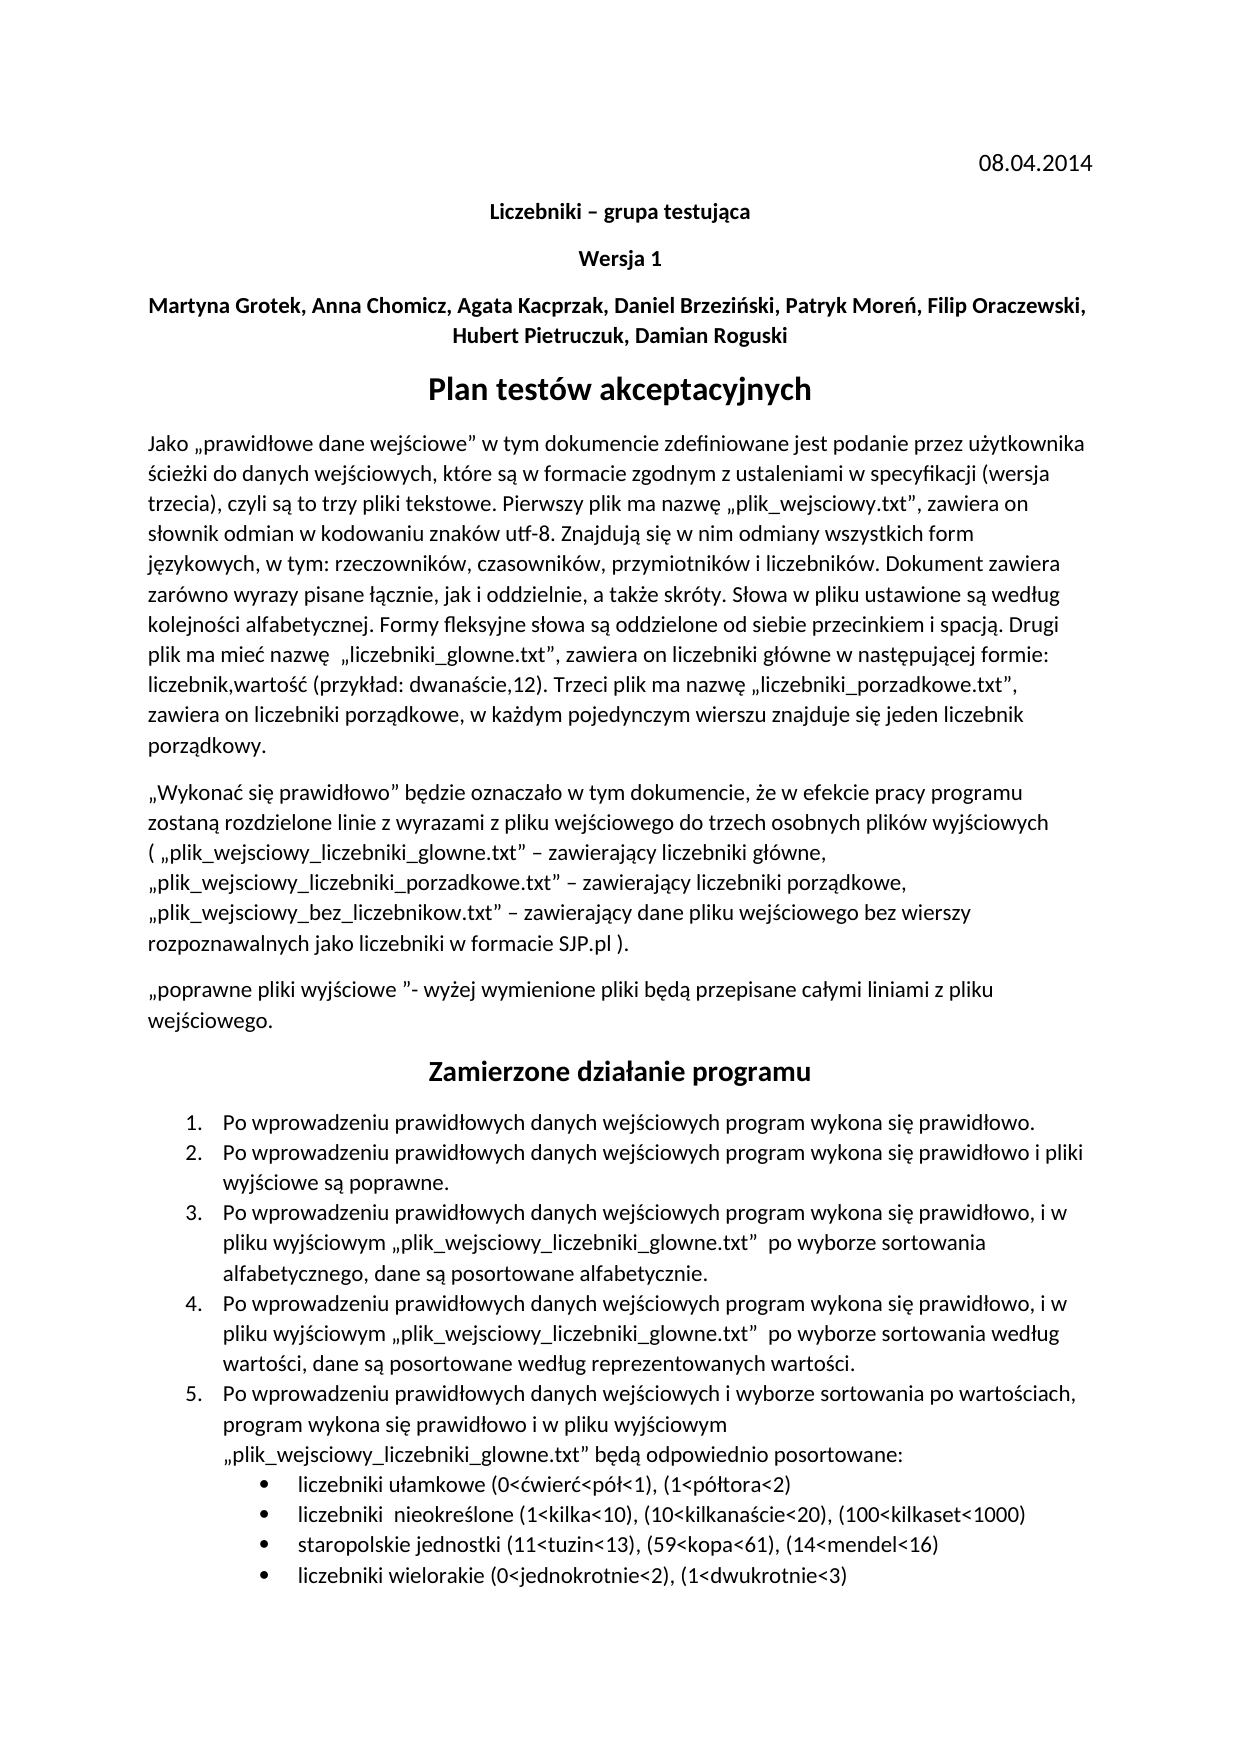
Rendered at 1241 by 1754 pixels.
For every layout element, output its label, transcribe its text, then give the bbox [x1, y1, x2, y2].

text Liczebniki – grupa testująca [148, 197, 1093, 225]
text Plan testów akceptacyjnych [148, 368, 1093, 409]
list Po wprowadzeniu prawidłowych danych wejściowych i wyborze sortowania po wartościach, program wykona się prawidłowo i w pliku wyjściowym „plik_wejsciowy_liczebniki_glowne.txt” będą odpowiednio posortowane: [185, 1379, 1093, 1468]
text „Wykonać się prawidłowo” będzie oznaczało w tym dokumencie, że w efekcie pracy programu zostaną rozdzielone linie z wyrazami z pliku wejściowego do trzech osobnych plików wyjściowych ( „plik_wejsciowy_liczebniki_glowne.txt” – zawierający liczebniki główne, „plik_wejsciowy_liczebniki_porzadkowe.txt” – zawierający liczebniki porządkowe, „plik_wejsciowy_bez_liczebnikow.txt” – zawierający dane pliku wejściowego bez wierszy rozpoznawalnych jako liczebniki w formacie SJP.pl ). [148, 778, 1093, 957]
list Po wprowadzeniu prawidłowych danych wejściowych program wykona się prawidłowo i pliki wyjściowe są poprawne. [185, 1138, 1093, 1196]
text Zamierzone działanie programu [148, 1053, 1093, 1088]
text Jako „prawidłowe dane wejściowe” w tym dokumencie zdefiniowane jest podanie przez użytkownika ścieżki do danych wejściowych, które są w formacie zgodnym z ustaleniami w specyfikacji (wersja trzecia), czyli są to trzy pliki tekstowe. Pierwszy plik ma nazwę „plik_wejsciowy.txt”, zawiera on słownik odmian w kodowaniu znaków utf-8. Znajdują się w nim odmiany wszystkich form językowych, w tym: rzeczowników, czasowników, przymiotników i liczebników. Dokument zawiera zarówno wyrazy pisane łącznie, jak i oddzielnie, a także skróty. Słowa w pliku ustawione są według kolejności alfabetycznej. Formy fleksyjne słowa są oddzielone od siebie przecinkiem i spacją. Drugi plik ma mieć nazwę „liczebniki_glowne.txt”, zawiera on liczebniki główne w następującej formie: liczebnik,wartość (przykład: dwanaście,12). Trzeci plik ma nazwę „liczebniki_porzadkowe.txt”, zawiera on liczebniki porządkowe, w każdym pojedynczym wierszu znajduje się jeden liczebnik porządkowy. [148, 429, 1093, 759]
list Po wprowadzeniu prawidłowych danych wejściowych program wykona się prawidłowo, i w pliku wyjściowym „plik_wejsciowy_liczebniki_glowne.txt” po wyborze sortowania według wartości, dane są posortowane według reprezentowanych wartości. [185, 1289, 1093, 1377]
list staropolskie jednostki (11<tuzin<13), (59<kopa<61), (14<mendel<16) [260, 1531, 1093, 1559]
list liczebniki ułamkowe (0<ćwierć<pół<1), (1<półtora<2) [260, 1470, 1093, 1498]
list Po wprowadzeniu prawidłowych danych wejściowych program wykona się prawidłowo. [185, 1108, 1093, 1136]
text 08.04.2014 [148, 148, 1093, 178]
text „poprawne pliki wyjściowe ”- wyżej wymienione pliki będą przepisane całymi liniami z pliku wejściowego. [148, 976, 1093, 1034]
text Martyna Grotek, Anna Chomicz, Agata Kacprzak, Daniel Brzeziński, Patryk Moreń, Filip Oraczewski, Hubert Pietruczuk, Damian Roguski [148, 291, 1093, 349]
text Wersja 1 [148, 244, 1093, 272]
list Po wprowadzeniu prawidłowych danych wejściowych program wykona się prawidłowo, i w pliku wyjściowym „plik_wejsciowy_liczebniki_glowne.txt” po wyborze sortowania alfabetycznego, dane są posortowane alfabetycznie. [185, 1198, 1093, 1287]
list liczebniki wielorakie (0<jednokrotnie<2), (1<dwukrotnie<3) [260, 1561, 1093, 1589]
list liczebniki nieokreślone (1<kilka<10), (10<kilkanaście<20), (100<kilkaset<1000) [260, 1500, 1093, 1528]
